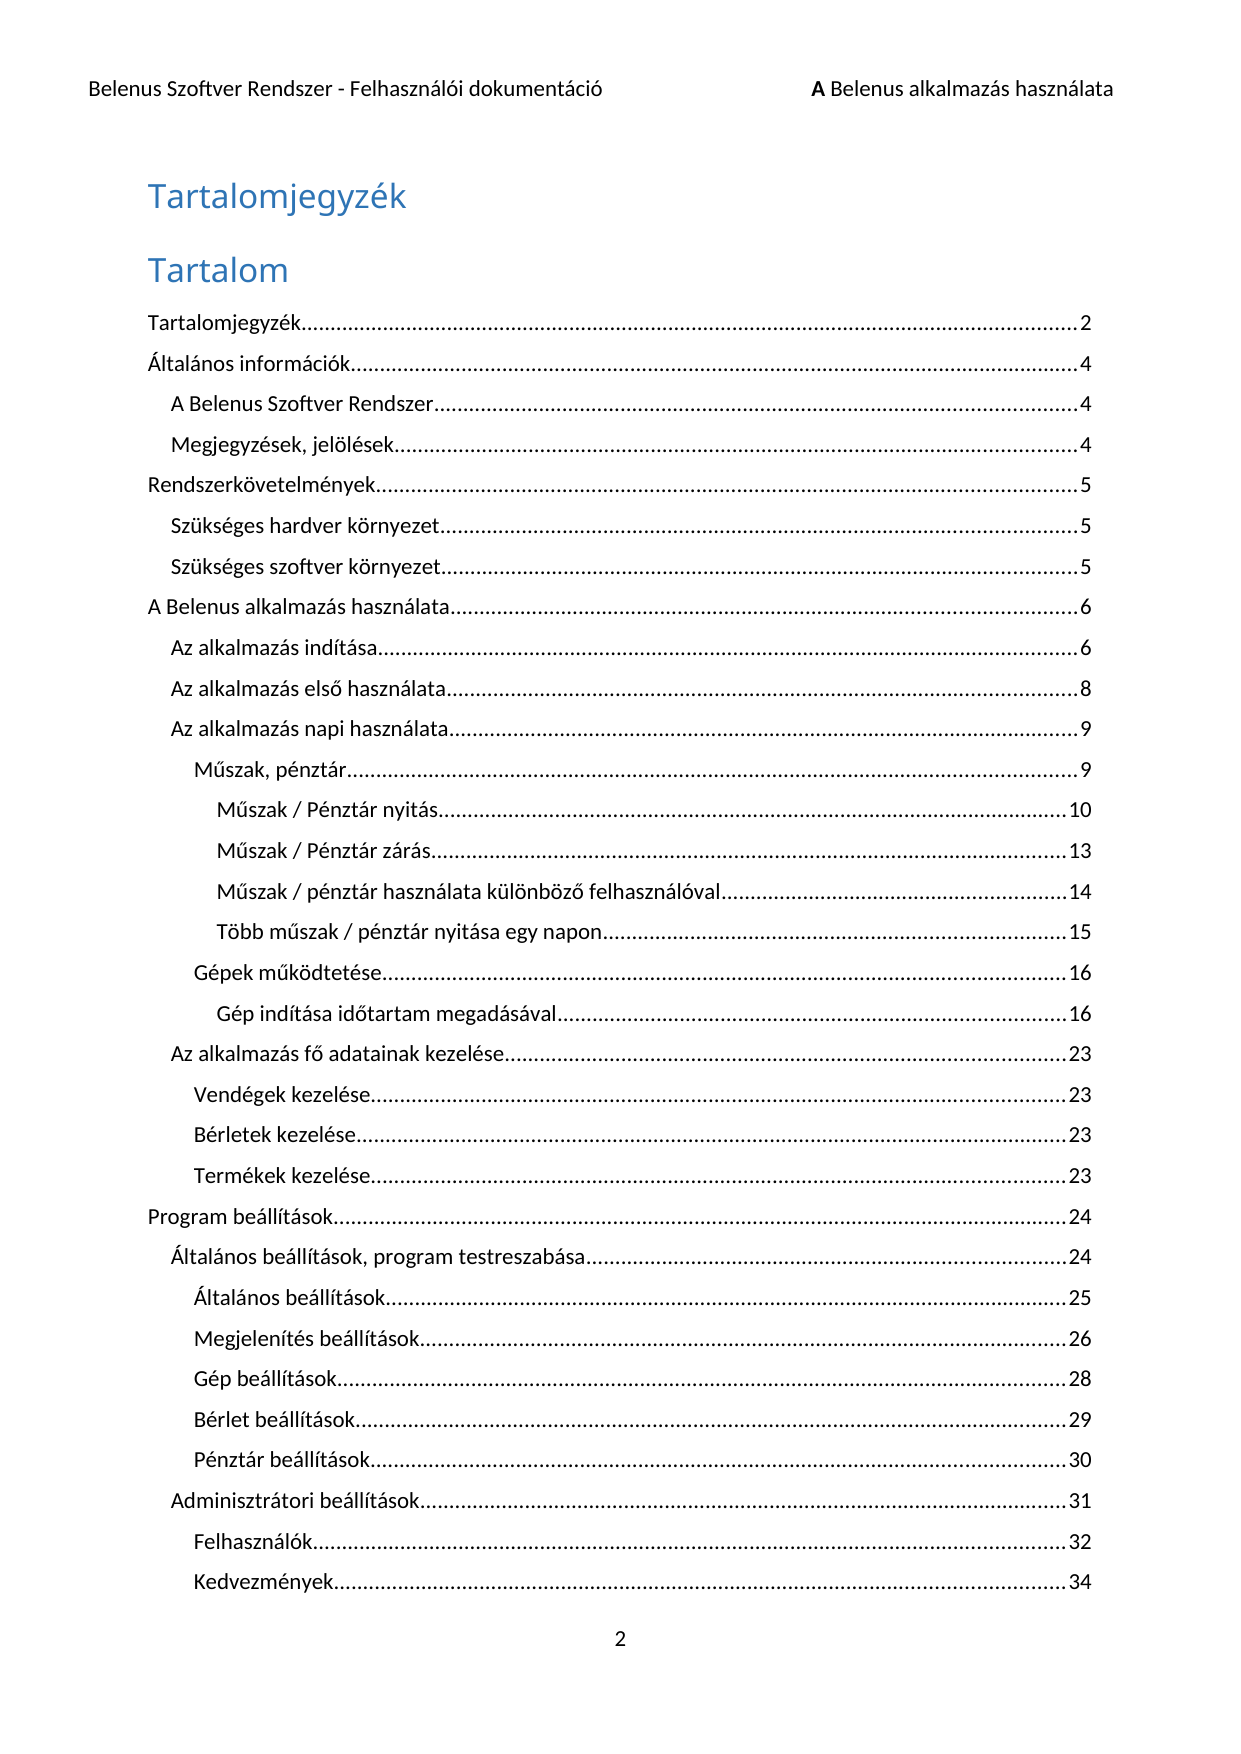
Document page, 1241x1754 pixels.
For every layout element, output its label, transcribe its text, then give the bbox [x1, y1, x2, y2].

subtitle Tartalomjegyzék [148, 173, 1093, 218]
